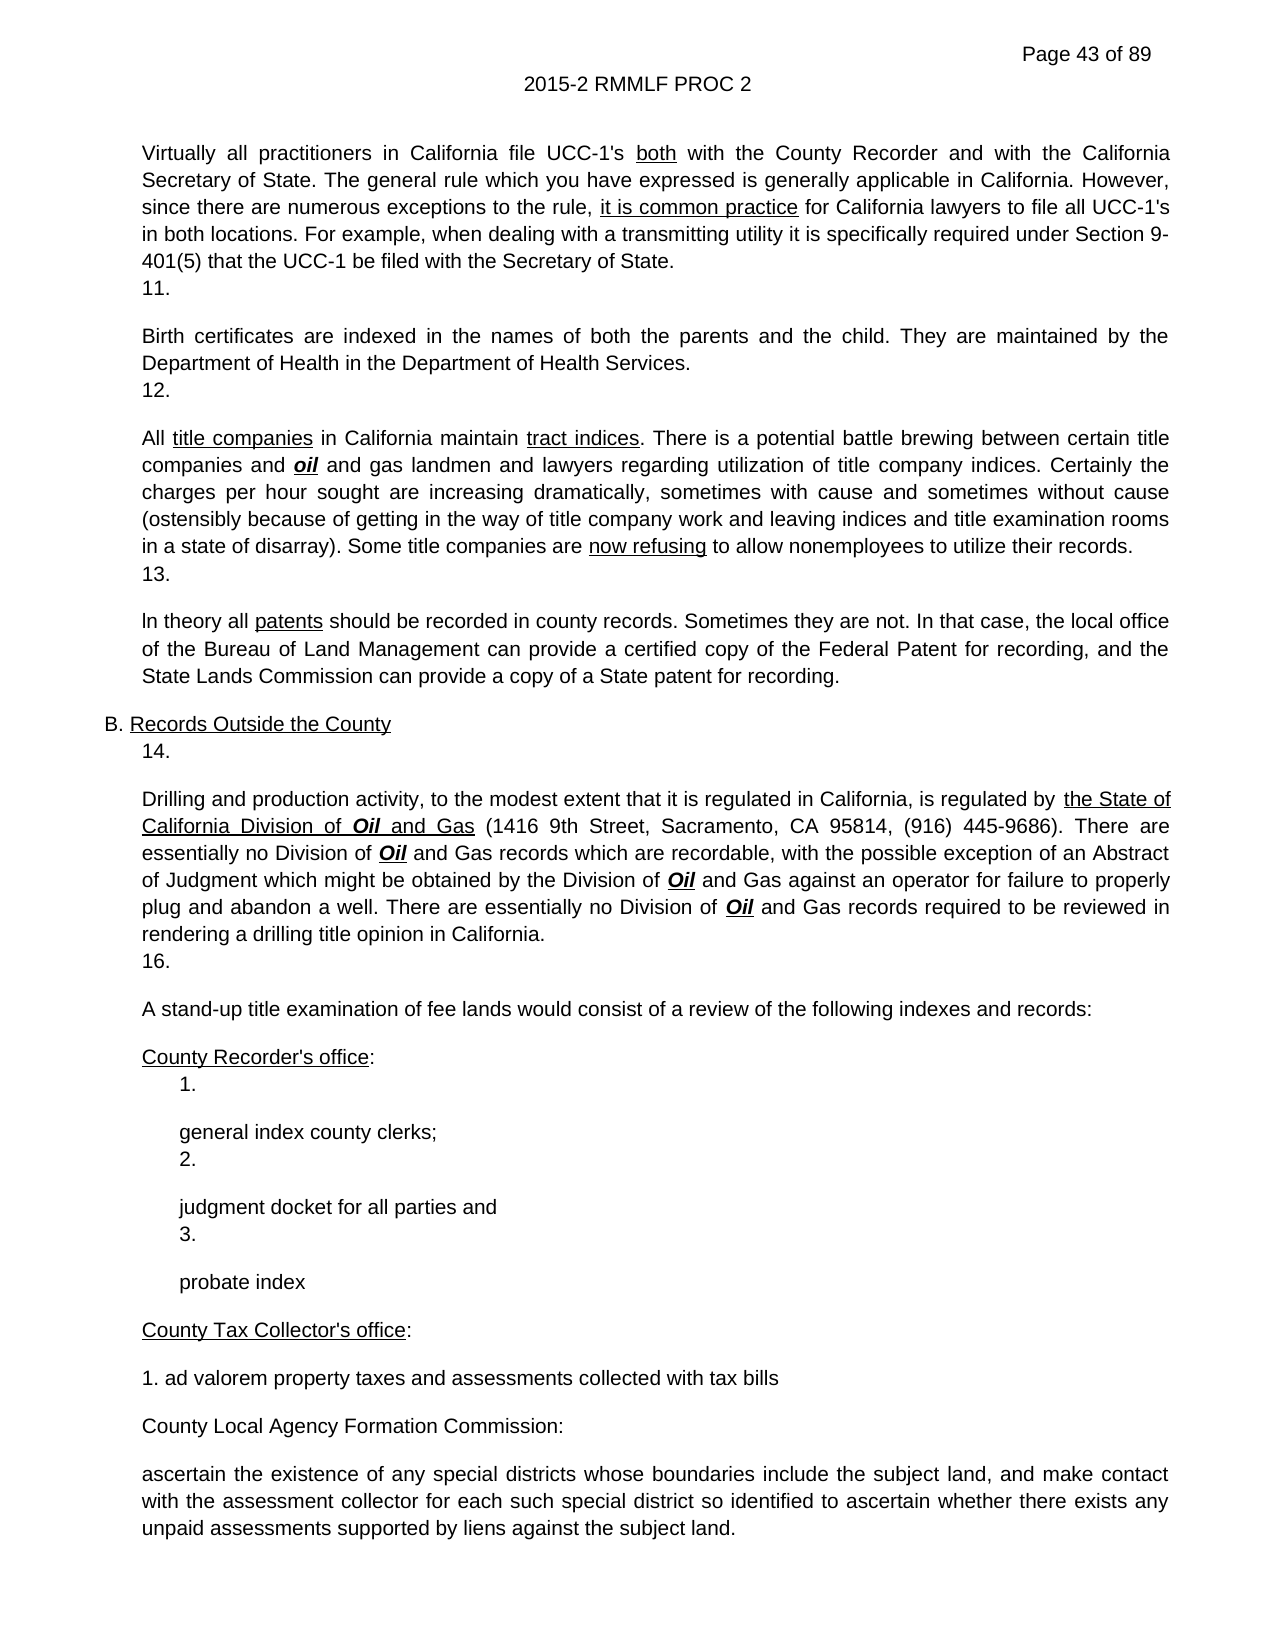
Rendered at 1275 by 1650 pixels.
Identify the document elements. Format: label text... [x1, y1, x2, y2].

text judgment docket for all parties and [179, 1192, 1171, 1219]
text 13. [142, 558, 1171, 585]
text 1. [179, 1069, 1171, 1096]
text 12. [142, 375, 1171, 402]
text ln theory all patents should be recorded in county records. Sometimes they are not. In that case, the local office of the Bureau of Land Management can provide a certified copy of the Federal Patent for recording, and the State Lands Commission can provide a copy of a State patent for recording. [142, 606, 1171, 687]
text probate index [179, 1267, 1171, 1294]
text ascertain the existence of any special districts whose boundaries include the subject land, and make contact with the assessment collector for each such special district so identified to ascertain whether there exists any unpaid assessments supported by liens against the subject land. [142, 1458, 1171, 1539]
text A stand-up title examination of fee lands would consist of a review of the following indexes and records: [142, 994, 1171, 1021]
text 11. [142, 273, 1171, 300]
text Birth certificates are indexed in the names of both the parents and the child. They are maintained by the Department of Health in the Department of Health Services. [142, 321, 1171, 375]
text Drilling and production activity, to the modest extent that it is regulated in California, is regulated by the State of California Division of Oil and Gas (1416 9th Street, Sacramento, CA 95814, (916) 445-9686). There are essentially no Division of Oil and Gas records which are recordable, with the possible exception of an Abstract of Judgment which might be obtained by the Division of Oil and Gas against an operator for failure to properly plug and abandon a well. There are essentially no Division of Oil and Gas records required to be reviewed in rendering a drilling title opinion in California. [142, 783, 1171, 946]
text County Recorder's office: [142, 1042, 1171, 1069]
text County Tax Collector's office: [142, 1314, 1171, 1342]
text Virtually all practitioners in California file UCC-1's both with the County Recorder and with the California Secretary of State. The general rule which you have expressed is generally applicable in California. However, since there are numerous exceptions to the rule, it is common practice for California lawyers to file all UCC-1's in both locations. For example, when dealing with a transmitting utility it is specifically required under Section 9-401(5) that the UCC-1 be filed with the Secretary of State. [142, 137, 1171, 273]
text 1. ad valorem property taxes and assessments collected with tax bills [142, 1362, 1171, 1389]
text 2. [179, 1144, 1171, 1171]
text general index county clerks; [179, 1117, 1171, 1144]
text County Local Agency Formation Commission: [142, 1410, 1171, 1437]
text 16. [142, 946, 1171, 973]
text 14. [142, 735, 1171, 762]
text All title companies in California maintain tract indices. There is a potential battle brewing between certain title companies and oil and gas landmen and lawyers regarding utilization of title company indices. Certainly the charges per hour sought are increasing dramatically, sometimes with cause and sometimes without cause (ostensibly because of getting in the way of title company work and leaving indices and title examination rooms in a state of disarray). Some title companies are now refusing to allow nonemployees to utilize their records. [142, 423, 1171, 558]
text 3. [179, 1219, 1171, 1246]
text B. Records Outside the County [104, 708, 1171, 735]
